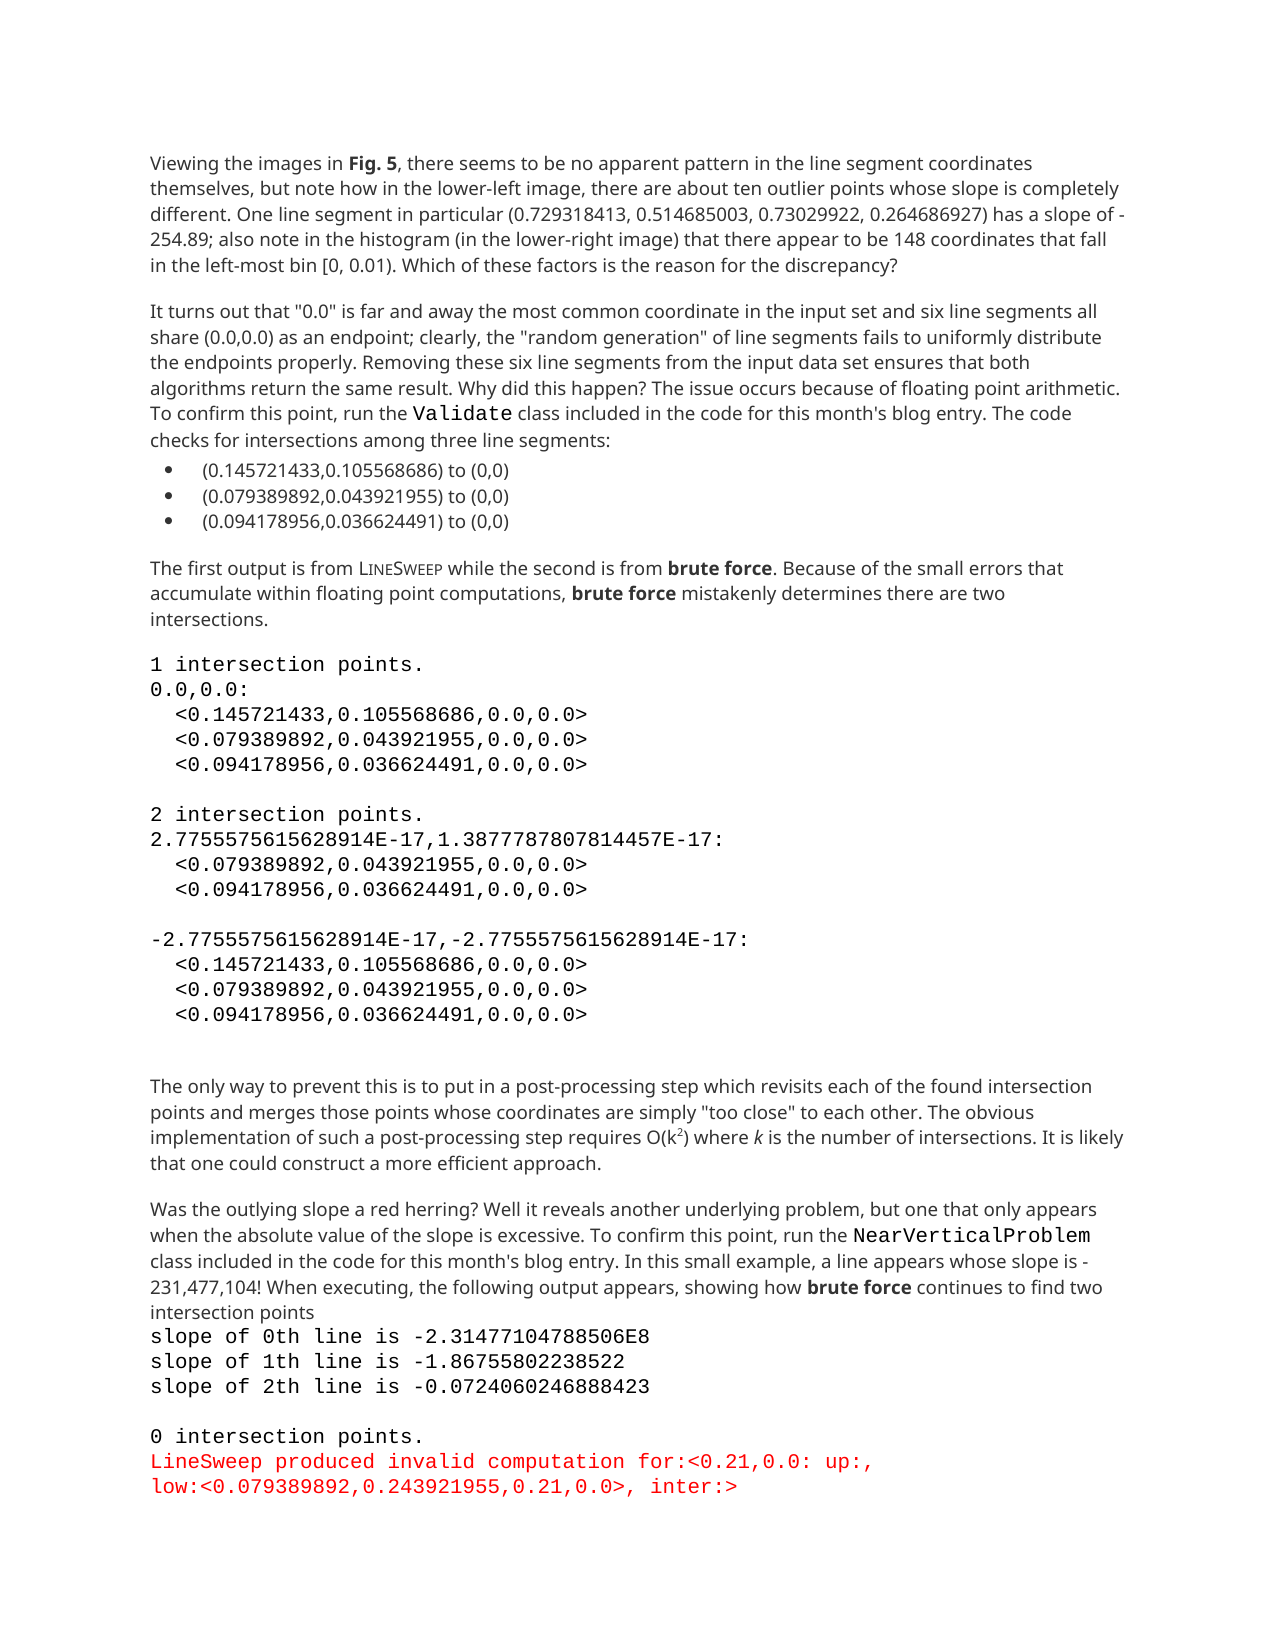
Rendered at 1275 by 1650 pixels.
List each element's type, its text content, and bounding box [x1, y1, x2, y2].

text <0.094178956,0.036624491,0.0,0.0> [150, 1003, 1125, 1028]
text <0.094178956,0.036624491,0.0,0.0> [150, 878, 1125, 903]
text LineSweep produced invalid computation for:<0.21,0.0: up:, low:<0.079389892,0.243921955,0.21,0.0>, inter:> [150, 1450, 1125, 1500]
text Was the outlying slope a red herring? Well it reveals another underlying problem, but one that only appears when the absolute value of the slope is excessive. To confirm this point, run the NearVerticalProblem class included in the code for this month's blog entry. In this small example, a line appears whose slope is -231,477,104! When executing, the following output appears, showing how brute force continues to find two intersection points [150, 1197, 1125, 1325]
text <0.094178956,0.036624491,0.0,0.0> [150, 753, 1125, 778]
text The only way to prevent this is to put in a post-processing step which revisits each of the found intersection points and merges those points whose coordinates are simply "too close" to each other. The obvious implementation of such a post-processing step requires O(k2) where k is the number of intersections. It is likely that one could construct a more efficient approach. [150, 1073, 1125, 1176]
text Viewing the images in Fig. 5, there seems to be no apparent pattern in the line segment coordinates themselves, but note how in the lower-left image, there are about ten outlier points whose slope is completely different. One line segment in particular (0.729318413, 0.514685003, 0.73029922, 0.264686927) has a slope of -254.89; also note in the histogram (in the lower-right image) that there appear to be 148 coordinates that fall in the left-most bin [0, 0.01). Which of these factors is the reason for the discrepancy? [150, 150, 1125, 278]
list (0.079389892,0.043921955) to (0,0) [165, 483, 1125, 509]
text 2 intersection points. [150, 803, 1125, 828]
text The first output is from LineSweep while the second is from brute force. Because of the small errors that accumulate within floating point computations, brute force mistakenly determines there are two intersections. [150, 555, 1125, 632]
text <0.079389892,0.043921955,0.0,0.0> [150, 853, 1125, 878]
text 0.0,0.0: [150, 678, 1125, 703]
list (0.145721433,0.105568686) to (0,0) [165, 458, 1125, 483]
text slope of 2th line is -0.0724060246888423 [150, 1375, 1125, 1400]
text <0.145721433,0.105568686,0.0,0.0> [150, 953, 1125, 978]
text slope of 1th line is -1.86755802238522 [150, 1350, 1125, 1375]
text 2.7755575615628914E-17,1.3877787807814457E-17: [150, 828, 1125, 853]
text slope of 0th line is -2.31477104788506E8 [150, 1325, 1125, 1350]
text <0.145721433,0.105568686,0.0,0.0> [150, 703, 1125, 728]
text It turns out that "0.0" is far and away the most common coordinate in the input set and six line segments all share (0.0,0.0) as an endpoint; clearly, the "random generation" of line segments fails to uniformly distribute the endpoints properly. Removing these six line segments from the input data set ensures that both algorithms return the same result. Why did this happen? The issue occurs because of floating point arithmetic. To confirm this point, run the Validate class included in the code for this month's blog entry. The code checks for intersections among three line segments: [150, 298, 1125, 452]
text 1 intersection points. [150, 653, 1125, 678]
list (0.094178956,0.036624491) to (0,0) [165, 509, 1125, 534]
text <0.079389892,0.043921955,0.0,0.0> [150, 728, 1125, 753]
text -2.7755575615628914E-17,-2.7755575615628914E-17: [150, 928, 1125, 953]
text 0 intersection points. [150, 1425, 1125, 1450]
text <0.079389892,0.043921955,0.0,0.0> [150, 978, 1125, 1003]
